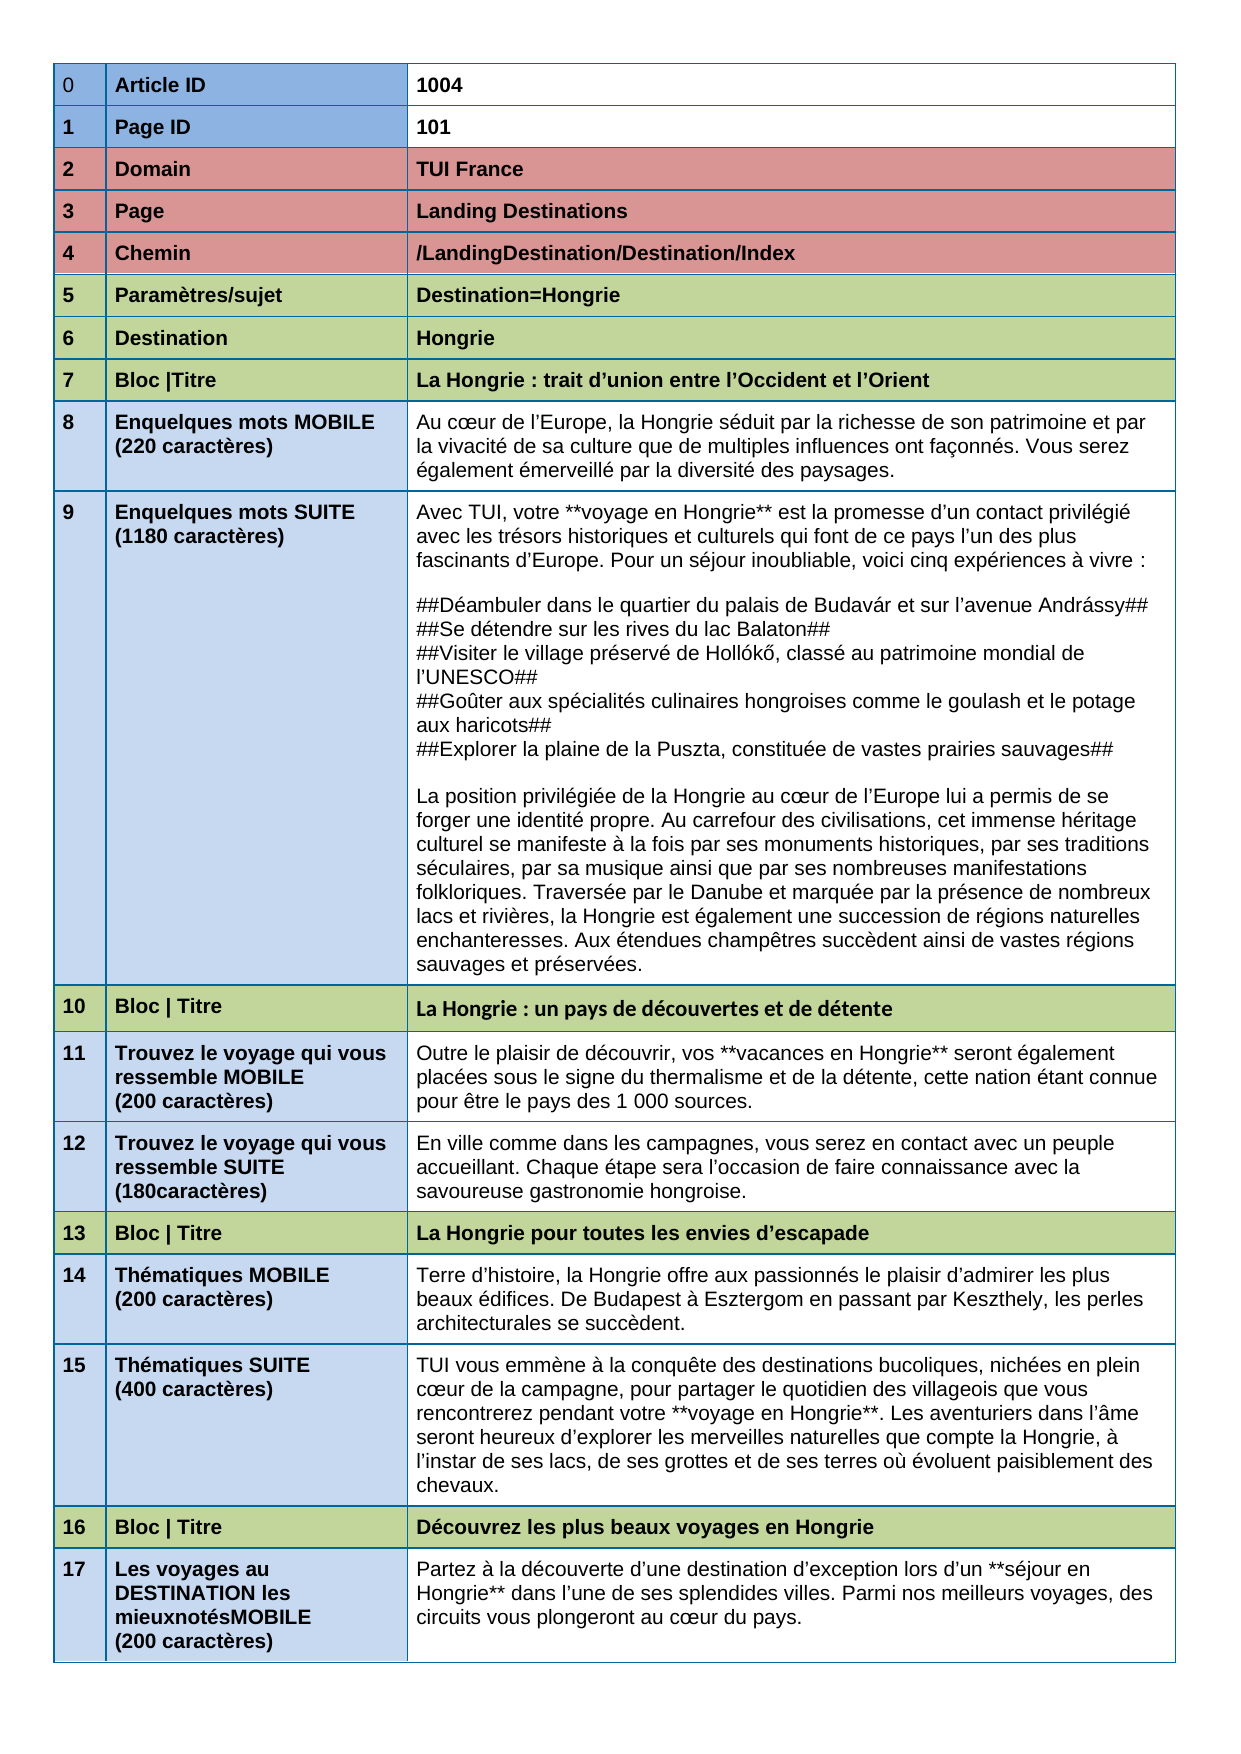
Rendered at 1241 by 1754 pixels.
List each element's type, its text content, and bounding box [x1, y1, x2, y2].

table_cell En ville comme dans les campagnes, vous serez en contact avec un peuple accueillant. Chaque étape sera l’occasion de faire connaissance avec la savoureuse gastronomie hongroise. [408, 1122, 1175, 1211]
table_cell 17 [55, 1549, 105, 1661]
table_cell Destination=Hongrie [408, 275, 1175, 316]
table_cell Bloc | Titre [107, 1507, 407, 1547]
table_cell Page ID [107, 106, 407, 147]
table_cell Trouvez le voyage qui vous ressemble MOBILE (200 caractères) [107, 1032, 407, 1121]
table_header 0 [55, 64, 105, 105]
table_cell 15 [55, 1345, 105, 1505]
table_cell La Hongrie : un pays de découvertes et de détente [408, 986, 1175, 1031]
table_cell 9 [55, 492, 105, 984]
table_cell 11 [55, 1032, 105, 1121]
table_cell Destination [107, 317, 407, 358]
table_cell Paramètres/sujet [107, 275, 407, 316]
table_cell 4 [55, 233, 105, 273]
table_cell 10 [55, 986, 105, 1031]
table_cell Enquelques mots SUITE (1180 caractères) [107, 492, 407, 984]
table_cell 101 [408, 106, 1175, 147]
table_cell 2 [55, 148, 105, 189]
table_cell Avec TUI, votre **voyage en Hongrie** est la promesse d’un contact privilégié avec les trésors historiques et culturels qui font de ce pays l’un des plus fascinants d’Europe. Pour un séjour inoubliable, voici cinq expériences à vivre : ##Déambuler dans le quartier du palais de Budavár et sur l’avenue Andrássy## ##Se détendre sur les rives du lac Balaton## ##Visiter le village préservé de Hollókő, classé au patrimoine mondial de l’UNESCO## ##Goûter aux spécialités culinaires hongroises comme le goulash et le potage aux haricots## ##Explorer la plaine de la Puszta, constituée de vastes prairies sauvages## La position privilégiée de la Hongrie au cœur de l’Europe lui a permis de se forger une identité propre. Au carrefour des civilisations, cet immense héritage culturel se manifeste à la fois par ses monuments historiques, par ses traditions séculaires, par sa musique ainsi que par ses nombreuses manifestations folkloriques. Traversée par le Danube et marquée par la présence de nombreux lacs et rivières, la Hongrie est également une succession de régions naturelles enchanteresses. Aux étendues champêtres succèdent ainsi de vastes régions sauvages et préservées. [408, 492, 1175, 984]
table_cell La Hongrie : trait d’union entre l’Occident et l’Orient [408, 360, 1175, 400]
table_cell Landing Destinations [408, 191, 1175, 231]
table_cell Bloc | Titre [107, 1212, 407, 1253]
table_cell 12 [55, 1122, 105, 1211]
table_header 1004 [408, 64, 1175, 105]
table_cell Thématiques SUITE (400 caractères) [107, 1345, 407, 1505]
table_cell Au cœur de l’Europe, la Hongrie séduit par la richesse de son patrimoine et par la vivacité de sa culture que de multiples influences ont façonnés. Vous serez également émerveillé par la diversité des paysages. [408, 402, 1175, 490]
table_cell Les voyages au DESTINATION les mieuxnotésMOBILE (200 caractères) [107, 1549, 407, 1661]
table_header Article ID [107, 64, 407, 105]
table_cell Terre d’histoire, la Hongrie offre aux passionnés le plaisir d’admirer les plus beaux édifices. De Budapest à Esztergom en passant par Keszthely, les perles architecturales se succèdent. [408, 1255, 1175, 1343]
table_cell TUI France [408, 148, 1175, 189]
table_cell Hongrie [408, 317, 1175, 358]
table_cell /LandingDestination/Destination/Index [408, 233, 1175, 273]
table_cell Découvrez les plus beaux voyages en Hongrie [408, 1507, 1175, 1547]
table_cell Page [107, 191, 407, 231]
table_cell La Hongrie pour toutes les envies d’escapade [408, 1212, 1175, 1253]
table_cell Bloc | Titre [107, 986, 407, 1031]
table_cell Bloc |Titre [107, 360, 407, 400]
table_cell Trouvez le voyage qui vous ressemble SUITE (180caractères) [107, 1122, 407, 1211]
table_cell 8 [55, 402, 105, 490]
table_cell 14 [55, 1255, 105, 1343]
table_cell Partez à la découverte d’une destination d’exception lors d’un **séjour en Hongrie** dans l’une de ses splendides villes. Parmi nos meilleurs voyages, des circuits vous plongeront au cœur du pays. [408, 1549, 1175, 1661]
table_cell Enquelques mots MOBILE (220 caractères) [107, 402, 407, 490]
table_cell 13 [55, 1212, 105, 1253]
table_cell 16 [55, 1507, 105, 1547]
table_cell Domain [107, 148, 407, 189]
table_cell 5 [55, 275, 105, 316]
table_cell 3 [55, 191, 105, 231]
table_cell 1 [55, 106, 105, 147]
table_cell Thématiques MOBILE (200 caractères) [107, 1255, 407, 1343]
table_cell Chemin [107, 233, 407, 273]
table_cell Outre le plaisir de découvrir, vos **vacances en Hongrie** seront également placées sous le signe du thermalisme et de la détente, cette nation étant connue pour être le pays des 1 000 sources. [408, 1032, 1175, 1121]
table_cell TUI vous emmène à la conquête des destinations bucoliques, nichées en plein cœur de la campagne, pour partager le quotidien des villageois que vous rencontrerez pendant votre **voyage en Hongrie**. Les aventuriers dans l’âme seront heureux d’explorer les merveilles naturelles que compte la Hongrie, à l’instar de ses lacs, de ses grottes et de ses terres où évoluent paisiblement des chevaux. [408, 1345, 1175, 1505]
table_cell 6 [55, 317, 105, 358]
table_cell 7 [55, 360, 105, 400]
